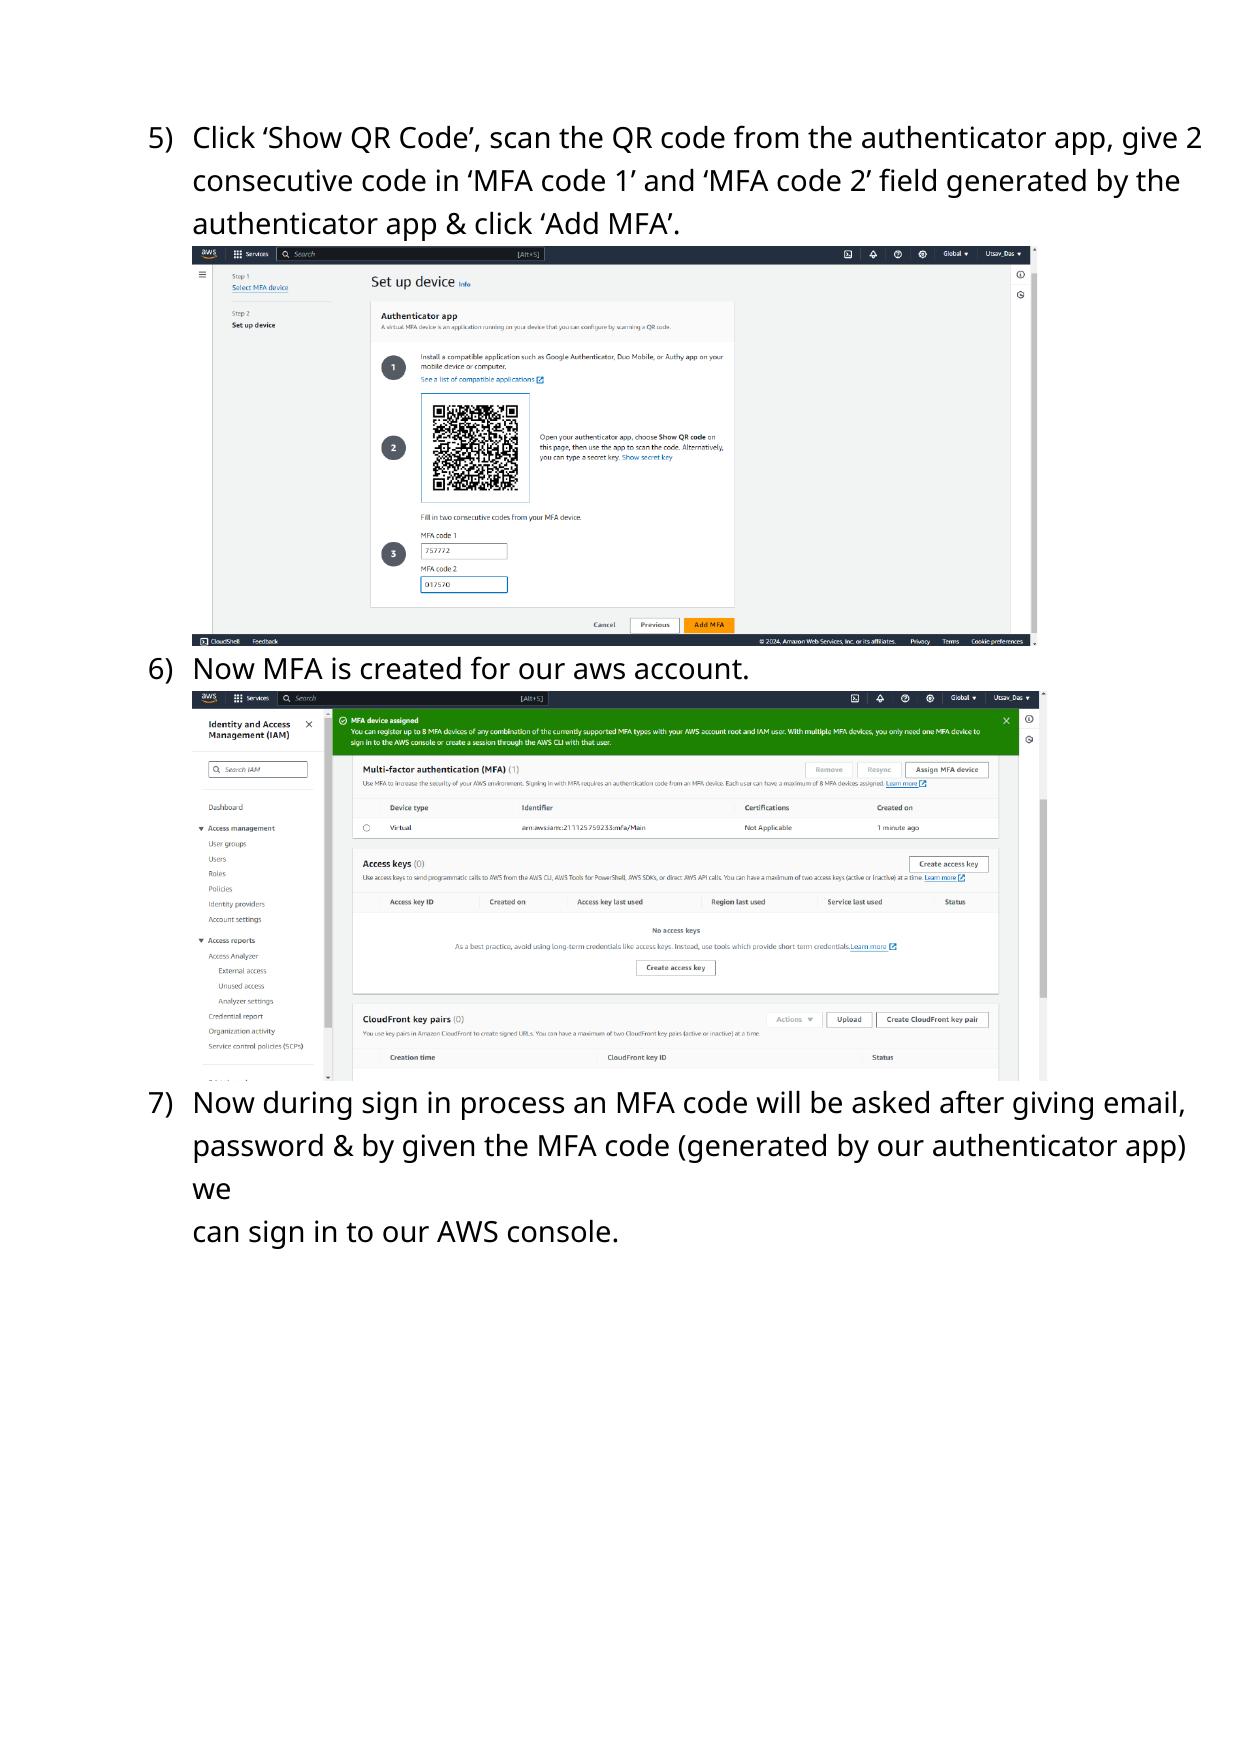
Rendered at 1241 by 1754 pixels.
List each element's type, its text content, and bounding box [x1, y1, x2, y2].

list Now during sign in process an MFA code will be asked after giving email, password & by given the MFA code (generated by our authenticator app) we can sign in to our AWS console. [148, 1083, 1211, 1251]
picture [192, 691, 1048, 1081]
list Now MFA is created for our aws account. [148, 648, 1211, 688]
picture [192, 246, 1038, 646]
list Click ‘Show QR Code’, scan the QR code from the authenticator app, give 2 consecutive code in ‘MFA code 1’ and ‘MFA code 2’ field generated by the authenticator app & click ‘Add MFA’. [148, 118, 1211, 243]
